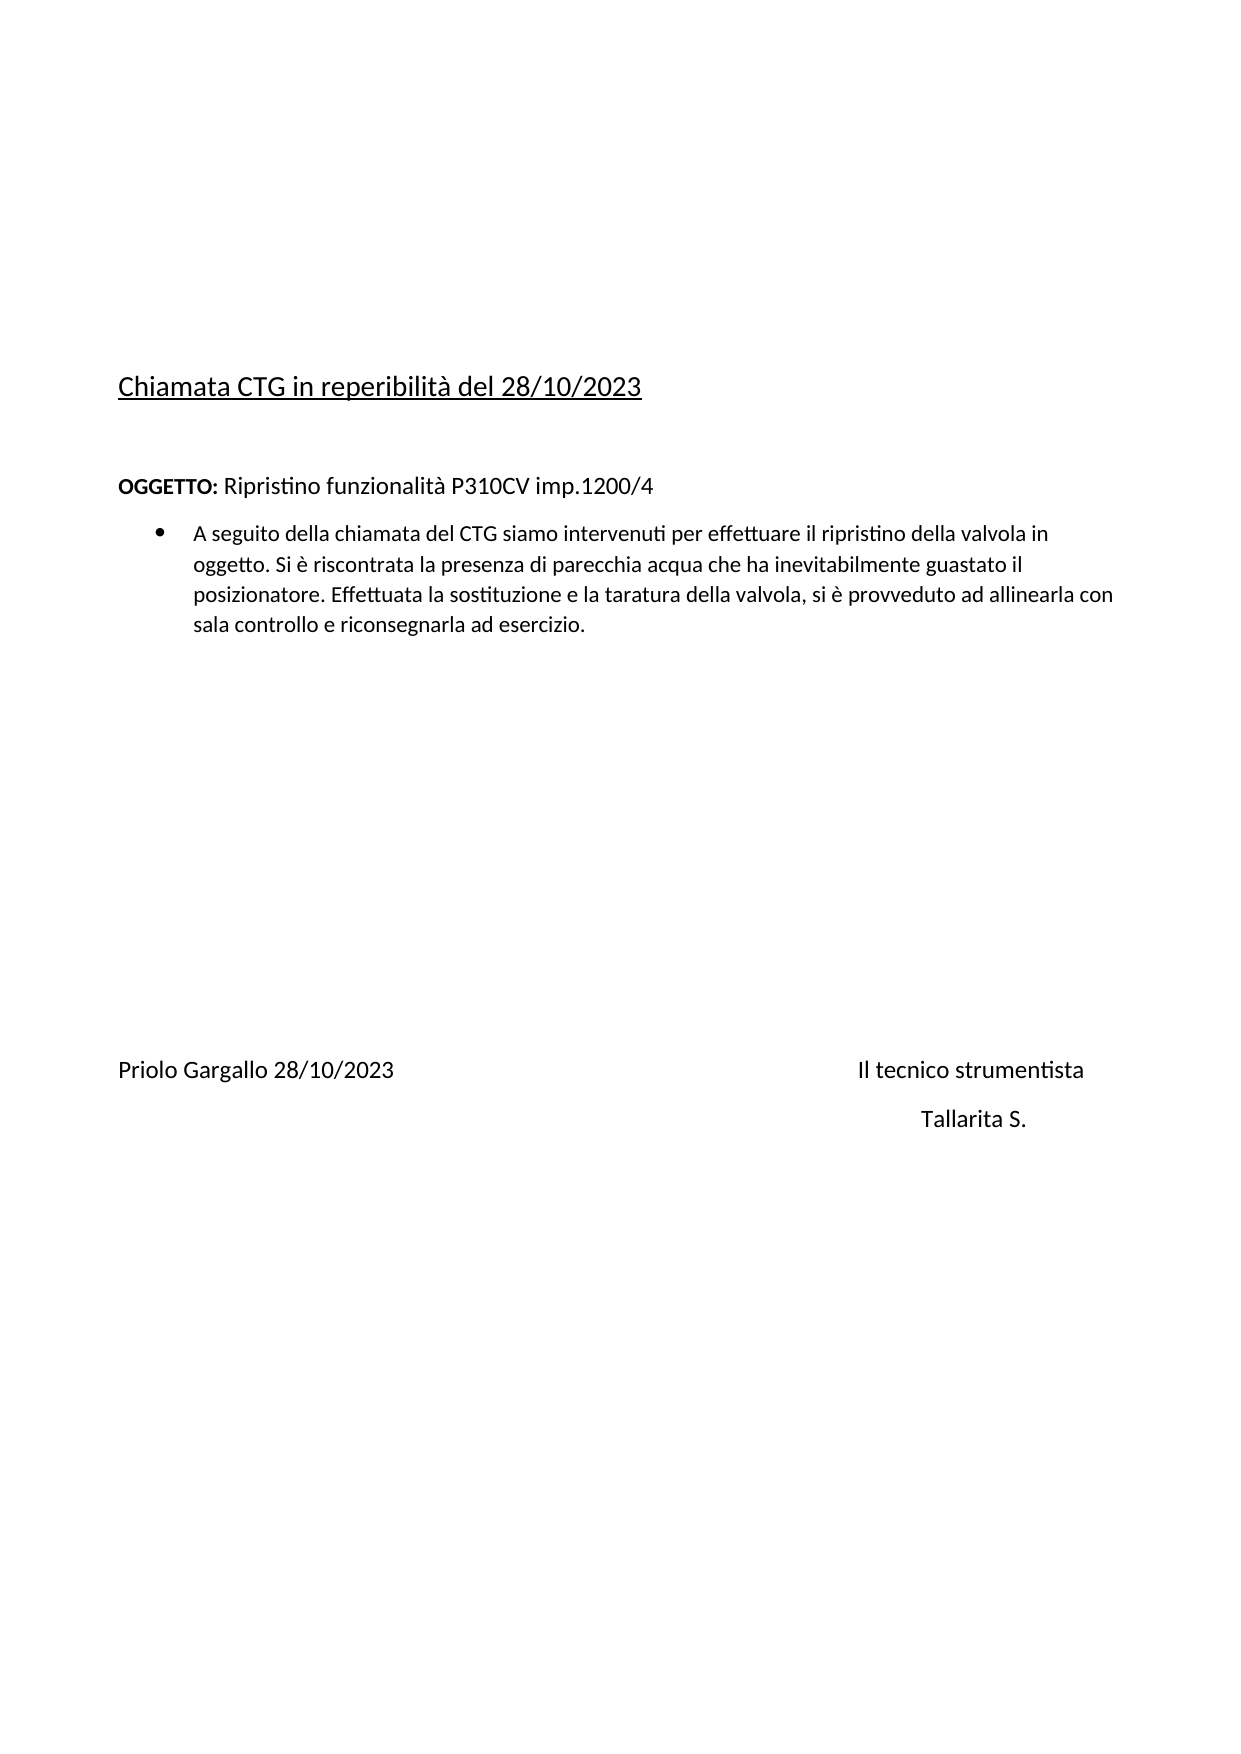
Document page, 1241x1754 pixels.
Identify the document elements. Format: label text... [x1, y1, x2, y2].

text Chiamata CTG in reperibilità del 28/10/2023 [118, 368, 1122, 404]
text OGGETTO: Ripristino funzionalità P310CV imp.1200/4 [118, 470, 1122, 501]
text Tallarita S. [118, 1103, 1122, 1134]
text Priolo Gargallo 28/10/2023 Il tecnico strumentista [118, 1054, 1122, 1084]
list A seguito della chiamata del CTG siamo intervenuti per effettuare il ripristino della valvola in oggetto. Si è riscontrata la presenza di parecchia acqua che ha inevitabilmente guastato il posizionatore. Effettuata la sostituzione e la taratura della valvola, si è provveduto ad allinearla con sala controllo e riconsegnarla ad esercizio. [156, 519, 1122, 638]
